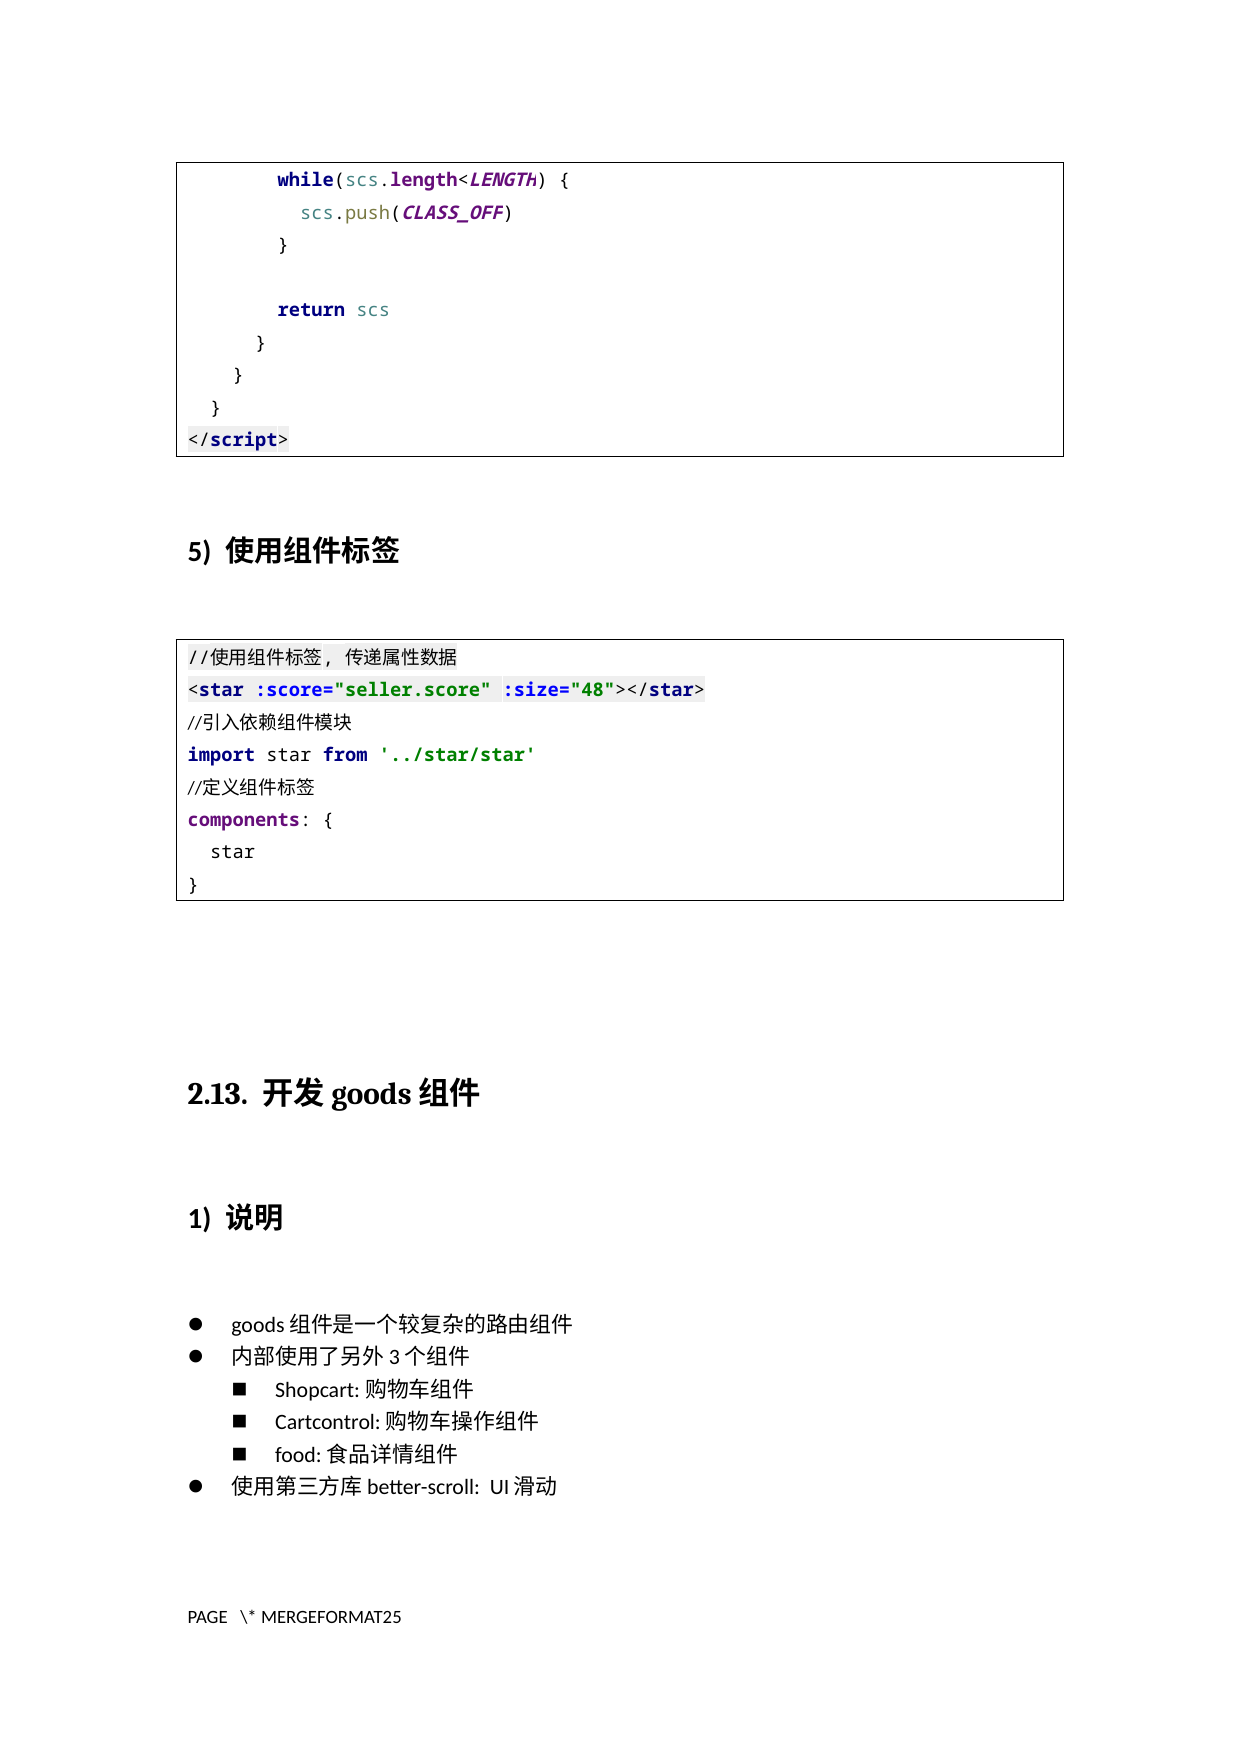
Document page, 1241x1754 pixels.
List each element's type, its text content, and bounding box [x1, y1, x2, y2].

subtitle 说明 [187, 1183, 1053, 1248]
list goods组件是一个较复杂的路由组件 [187, 1306, 1053, 1339]
subtitle 开发goods组件 [187, 1058, 1053, 1123]
list food: 食品详情组件 [231, 1436, 1053, 1469]
list Cartcontrol: 购物车操作组件 [231, 1404, 1053, 1436]
subtitle 使用组件标签 [187, 516, 1053, 581]
list Shopcart: 购物车组件 [231, 1371, 1053, 1404]
list 内部使用了另外3个组件 [187, 1339, 1053, 1371]
list 使用第三方库better-scroll: UI滑动 [187, 1469, 1053, 1501]
table_header //使用组件标签, 传递属性数据 <star :score="seller.score" :size="48"></star> //引入依赖组件模块 import star from '../star/star' //定义组件标签 components: { star } [177, 640, 1063, 900]
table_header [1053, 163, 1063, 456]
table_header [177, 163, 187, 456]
